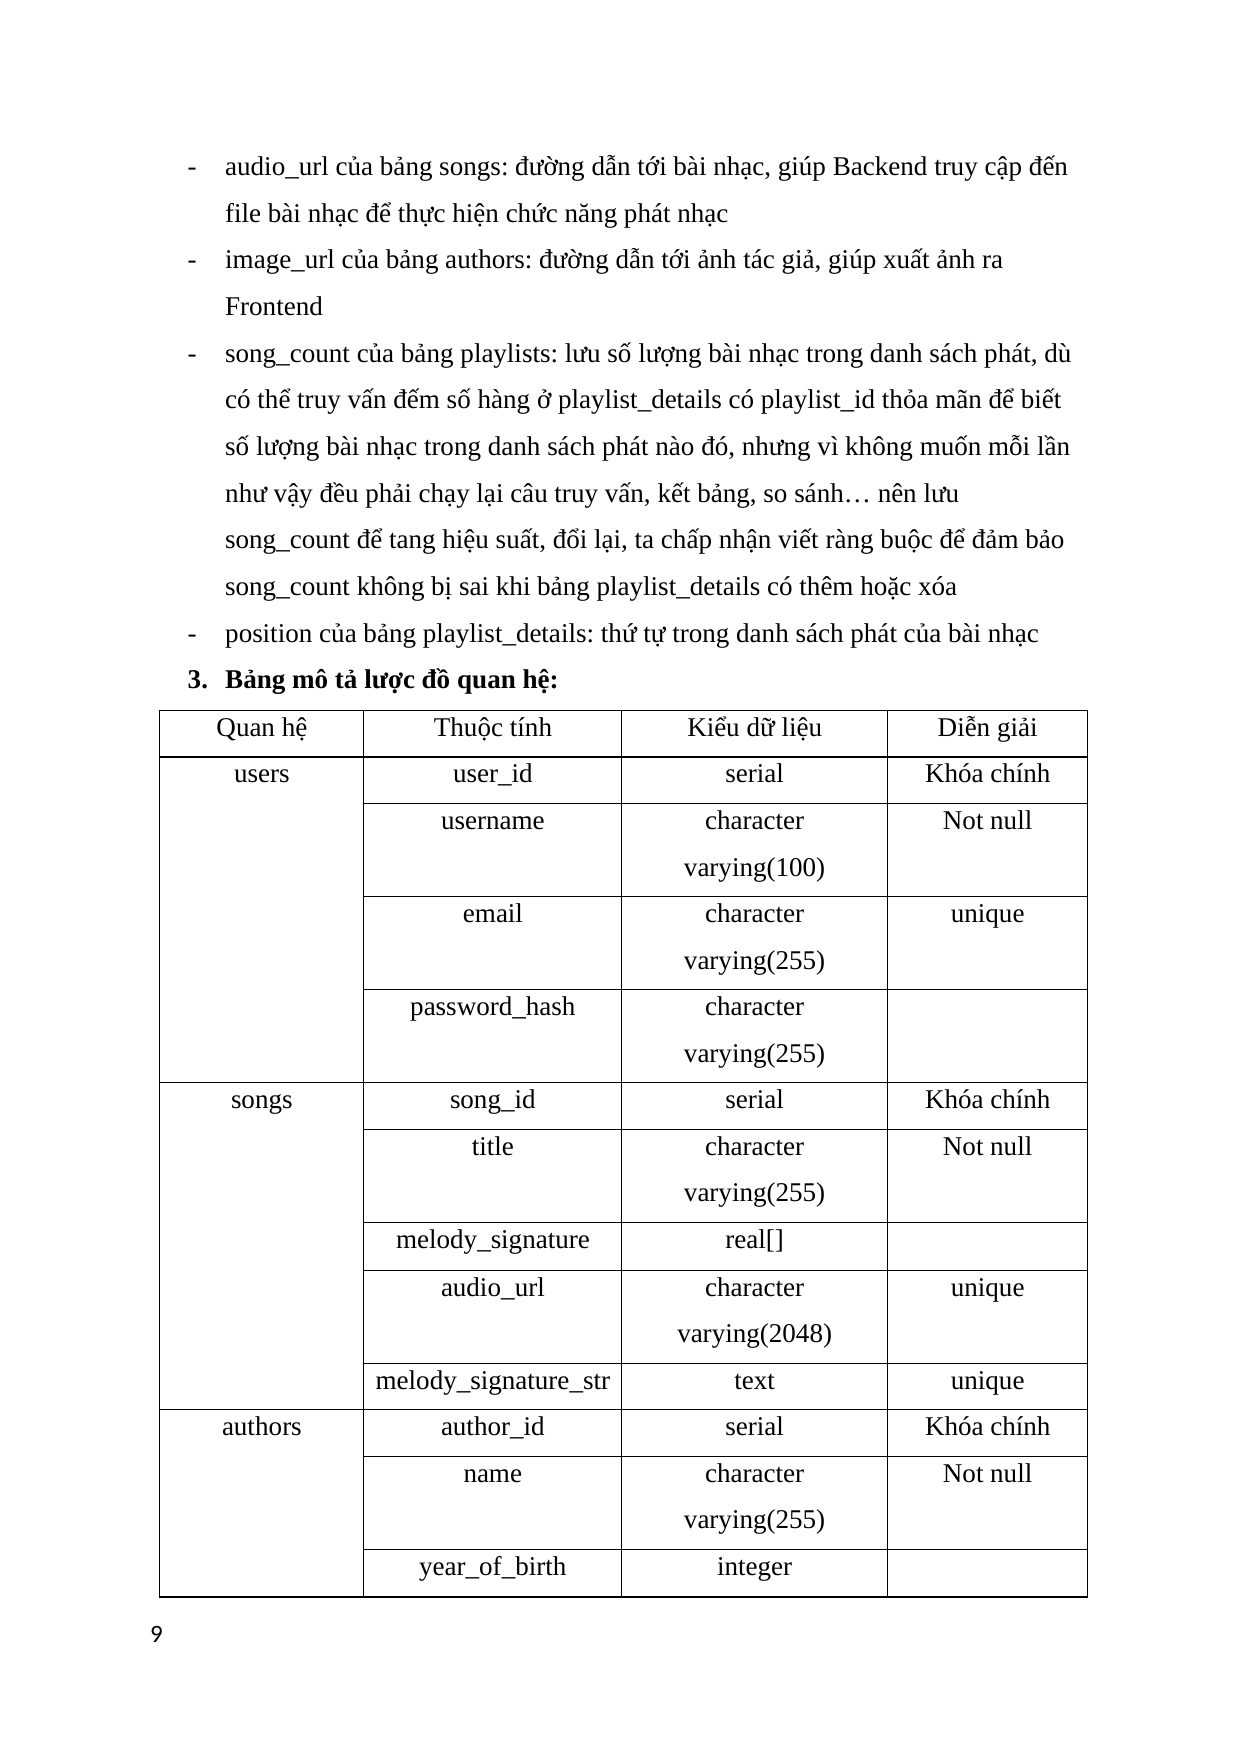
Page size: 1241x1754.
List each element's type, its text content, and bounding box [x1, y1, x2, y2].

table_cell users [160, 758, 363, 1082]
table_cell Khóa chính [888, 1410, 1087, 1456]
table_cell character varying(255) [622, 1457, 887, 1549]
table_cell real[] [622, 1223, 887, 1269]
table_cell melody_signature_str [364, 1364, 621, 1409]
table_cell password_hash [364, 990, 621, 1082]
list position của bảng playlist_details: thứ tự trong danh sách phát của bài nhạc [187, 617, 1090, 648]
table_cell unique [888, 1364, 1087, 1409]
table_cell email [364, 897, 621, 989]
table_cell name [364, 1457, 621, 1549]
table_cell author_id [364, 1410, 621, 1456]
list Bảng mô tả lược đồ quan hệ: [187, 663, 1090, 694]
table_cell [888, 1550, 1087, 1596]
table_cell serial [622, 1083, 887, 1129]
table_cell Not null [888, 804, 1087, 896]
table_cell user_id [364, 758, 621, 803]
table_cell character varying(100) [622, 804, 887, 896]
table_header Diễn giải [888, 711, 1087, 756]
table_header Quan hệ [160, 711, 363, 756]
table_cell serial [622, 1410, 887, 1456]
table_header Kiểu dữ liệu [622, 711, 887, 756]
table_cell character varying(255) [622, 990, 887, 1082]
table_cell title [364, 1130, 621, 1222]
table_cell text [622, 1364, 887, 1409]
table_cell [888, 1223, 1087, 1269]
table_cell unique [888, 1271, 1087, 1363]
list image_url của bảng authors: đường dẫn tới ảnh tác giả, giúp xuất ảnh ra Frontend [187, 243, 1090, 321]
table_cell Not null [888, 1457, 1087, 1549]
table_cell songs [160, 1083, 363, 1409]
table_cell audio_url [364, 1271, 621, 1363]
table_cell character varying(2048) [622, 1271, 887, 1363]
list audio_url của bảng songs: đường dẫn tới bài nhạc, giúp Backend truy cập đến file bài nhạc để thực hiện chức năng phát nhạc [187, 150, 1090, 228]
table_cell Not null [888, 1130, 1087, 1222]
table_cell serial [622, 758, 887, 803]
list song_count của bảng playlists: lưu số lượng bài nhạc trong danh sách phát, dù có thể truy vấn đếm số hàng ở playlist_details có playlist_id thỏa mãn để biết số lượng bài nhạc trong danh sách phát nào đó, nhưng vì không muốn mỗi lần như vậy đều phải chạy lại câu truy vấn, kết bảng, so sánh… nên lưu song_count để tang hiệu suất, đổi lại, ta chấp nhận viết ràng buộc để đảm bảo song_count không bị sai khi bảng playlist_details có thêm hoặc xóa [187, 337, 1090, 601]
table_cell integer [622, 1550, 887, 1596]
table_cell Khóa chính [888, 758, 1087, 803]
table_cell [888, 990, 1087, 1082]
table_cell character varying(255) [622, 897, 887, 989]
table_cell song_id [364, 1083, 621, 1129]
table_cell character varying(255) [622, 1130, 887, 1222]
table_cell year_of_birth [364, 1550, 621, 1596]
table_cell unique [888, 897, 1087, 989]
table_cell username [364, 804, 621, 896]
table_header Thuộc tính [364, 711, 621, 756]
table_cell Khóa chính [888, 1083, 1087, 1129]
table_cell melody_signature [364, 1223, 621, 1269]
table_cell authors [160, 1410, 363, 1596]
